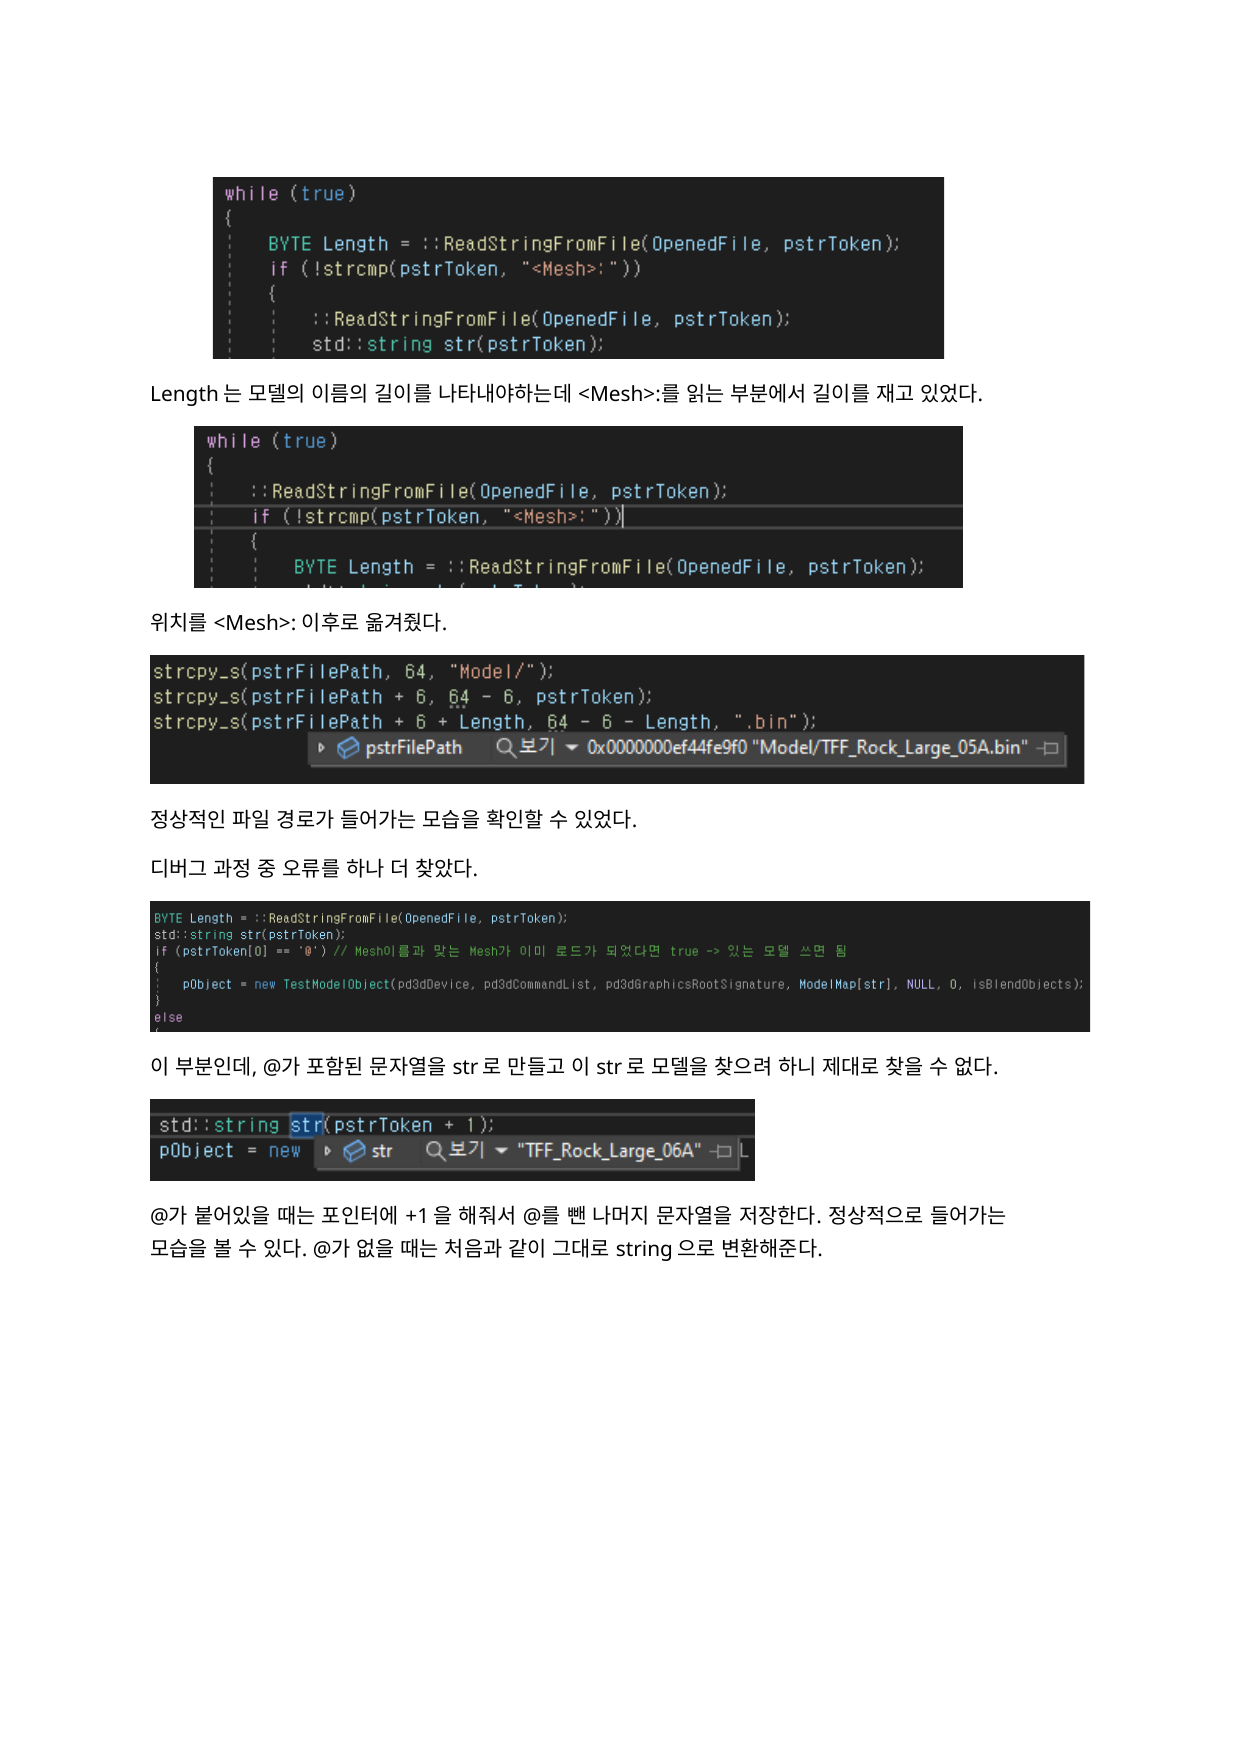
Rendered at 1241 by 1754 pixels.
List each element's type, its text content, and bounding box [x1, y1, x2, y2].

picture [150, 1099, 755, 1181]
text Length는 모델의 이름의 길이를 나타내야하는데 <Mesh>:를 읽는 부분에서 길이를 재고 있었다. [150, 377, 1007, 408]
text @가 붙어있을 때는 포인터에 +1을 해줘서 @를 뺀 나머지 문자열을 저장한다. 정상적으로 들어가는 모습을 볼 수 있다. @가 없을 때는 처음과 같이 그대로 string으로 변환해준다. [150, 1200, 1007, 1263]
text 정상적인 파일 경로가 들어가는 모습을 확인할 수 있었다. [150, 803, 1007, 833]
picture [150, 901, 1091, 1032]
picture [194, 426, 963, 588]
text 위치를 <Mesh>: 이후로 옮겨줬다. [150, 606, 1007, 637]
text 디버그 과정 중 오류를 하나 더 찾았다. [150, 852, 1007, 882]
picture [212, 177, 945, 359]
text 이 부분인데, @가 포함된 문자열을 str로 만들고 이 str로 모델을 찾으려 하니 제대로 찾을 수 없다. [150, 1050, 1007, 1081]
picture [150, 655, 1085, 784]
